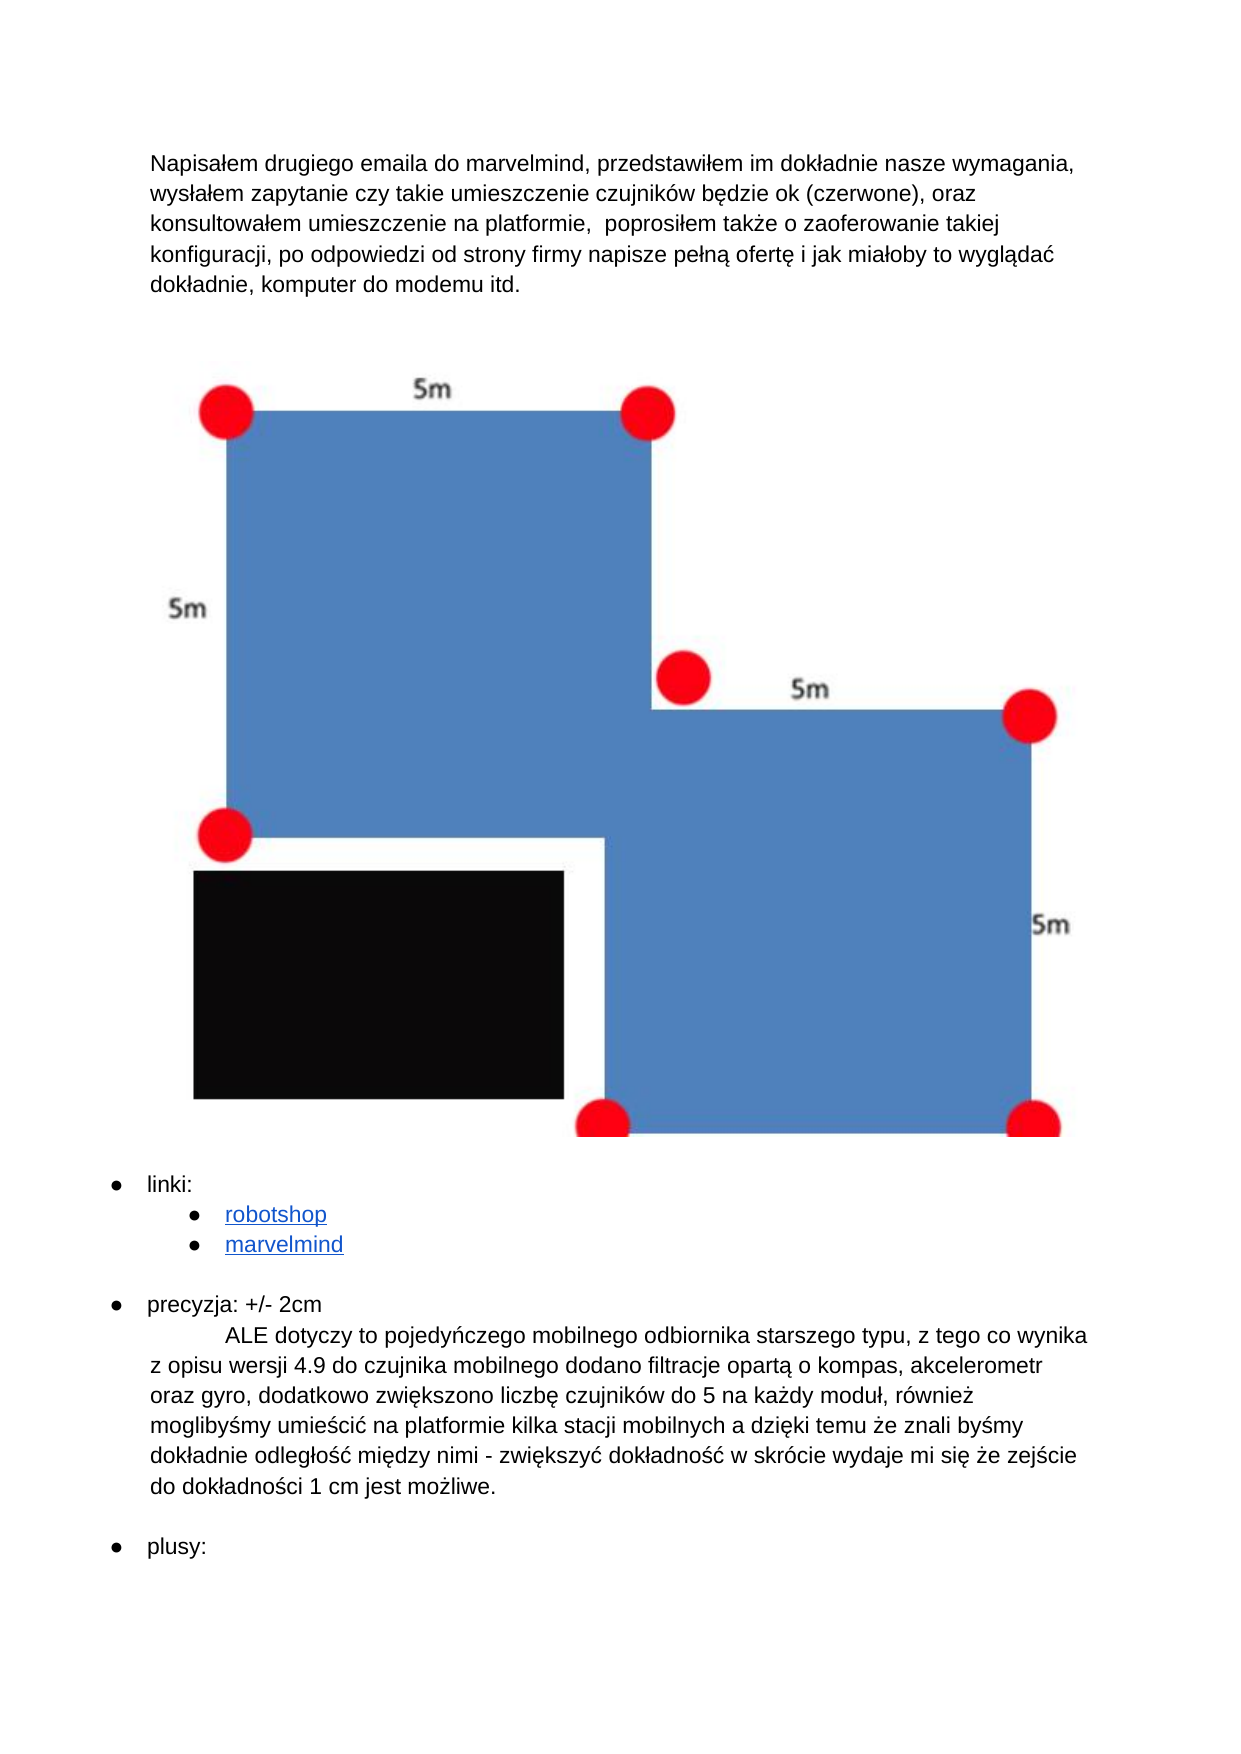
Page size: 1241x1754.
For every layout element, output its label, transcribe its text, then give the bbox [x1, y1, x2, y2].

list precyzja: +/- 2cm [109, 1291, 1090, 1318]
list linki: [109, 1171, 1090, 1197]
list plusy: [109, 1533, 1090, 1559]
picture [150, 361, 1088, 1137]
text ALE dotyczy to pojedyńczego mobilnego odbiornika starszego typu, z tego co wynika z opisu wersji 4.9 do czujnika mobilnego dodano filtracje opartą o kompas, akcelerometr oraz gyro, dodatkowo zwiększono liczbę czujników do 5 na każdy moduł, również moglibyśmy umieścić na platformie kilka stacji mobilnych a dzięki temu że znali byśmy dokładnie odległość między nimi - zwiększyć dokładność w skrócie wydaje mi się że zejście do dokładności 1 cm jest możliwe. [150, 1322, 1090, 1499]
list marvelmind [187, 1231, 1090, 1257]
list robotshop [187, 1201, 1090, 1227]
text Napisałem drugiego emaila do marvelmind, przedstawiłem im dokładnie nasze wymagania, wysłałem zapytanie czy takie umieszczenie czujników będzie ok (czerwone), oraz konsultowałem umieszczenie na platformie, poprosiłem także o zaoferowanie takiej konfiguracji, po odpowiedzi od strony firmy napisze pełną ofertę i jak miałoby to wyglądać dokładnie, komputer do modemu itd. [150, 150, 1090, 297]
